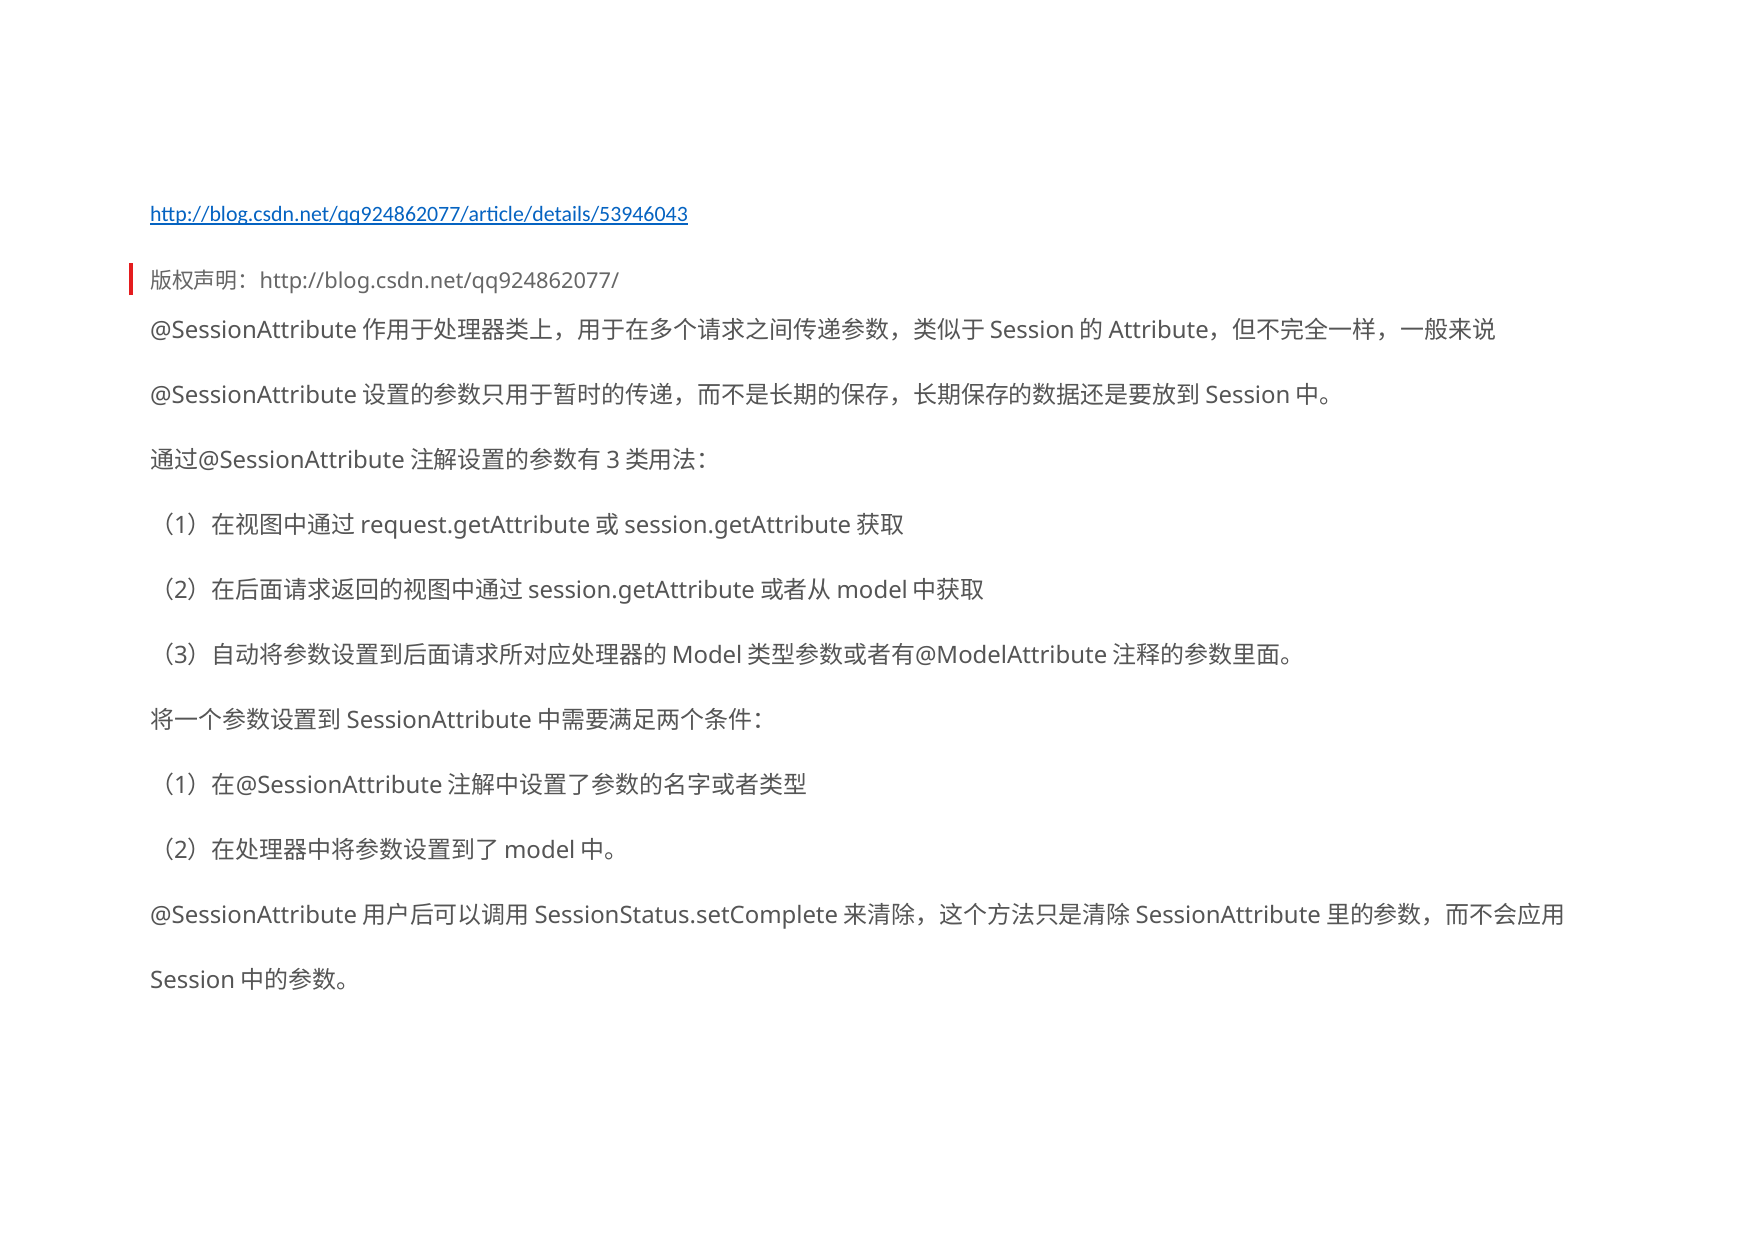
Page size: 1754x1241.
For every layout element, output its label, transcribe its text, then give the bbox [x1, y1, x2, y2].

text @SessionAttribute用户后可以调用SessionStatus.setComplete来清除，这个方法只是清除SessionAttribute里的参数，而不会应用Session中的参数。 [150, 880, 1604, 1010]
text （2）在后面请求返回的视图中通过session.getAttribute或者从model中获取 [150, 555, 1604, 620]
text （2）在处理器中将参数设置到了model中。 [150, 815, 1604, 880]
text （1）在视图中通过request.getAttribute或session.getAttribute获取 [150, 490, 1604, 555]
text （3）自动将参数设置到后面请求所对应处理器的Model类型参数或者有@ModelAttribute注释的参数里面。 [150, 620, 1604, 685]
text （1）在@SessionAttribute注解中设置了参数的名字或者类型 [150, 750, 1604, 815]
text 版权声明：http://blog.csdn.net/qq924862077/ [150, 263, 1604, 295]
text @SessionAttribute作用于处理器类上，用于在多个请求之间传递参数，类似于Session的Attribute，但不完全一样，一般来说@SessionAttribute设置的参数只用于暂时的传递，而不是长期的保存，长期保存的数据还是要放到Session中。 [150, 295, 1604, 425]
text 将一个参数设置到SessionAttribute中需要满足两个条件： [150, 685, 1604, 750]
text http://blog.csdn.net/qq924862077/article/details/53946043 [150, 198, 1604, 230]
text 通过@SessionAttribute注解设置的参数有3类用法： [150, 425, 1604, 490]
